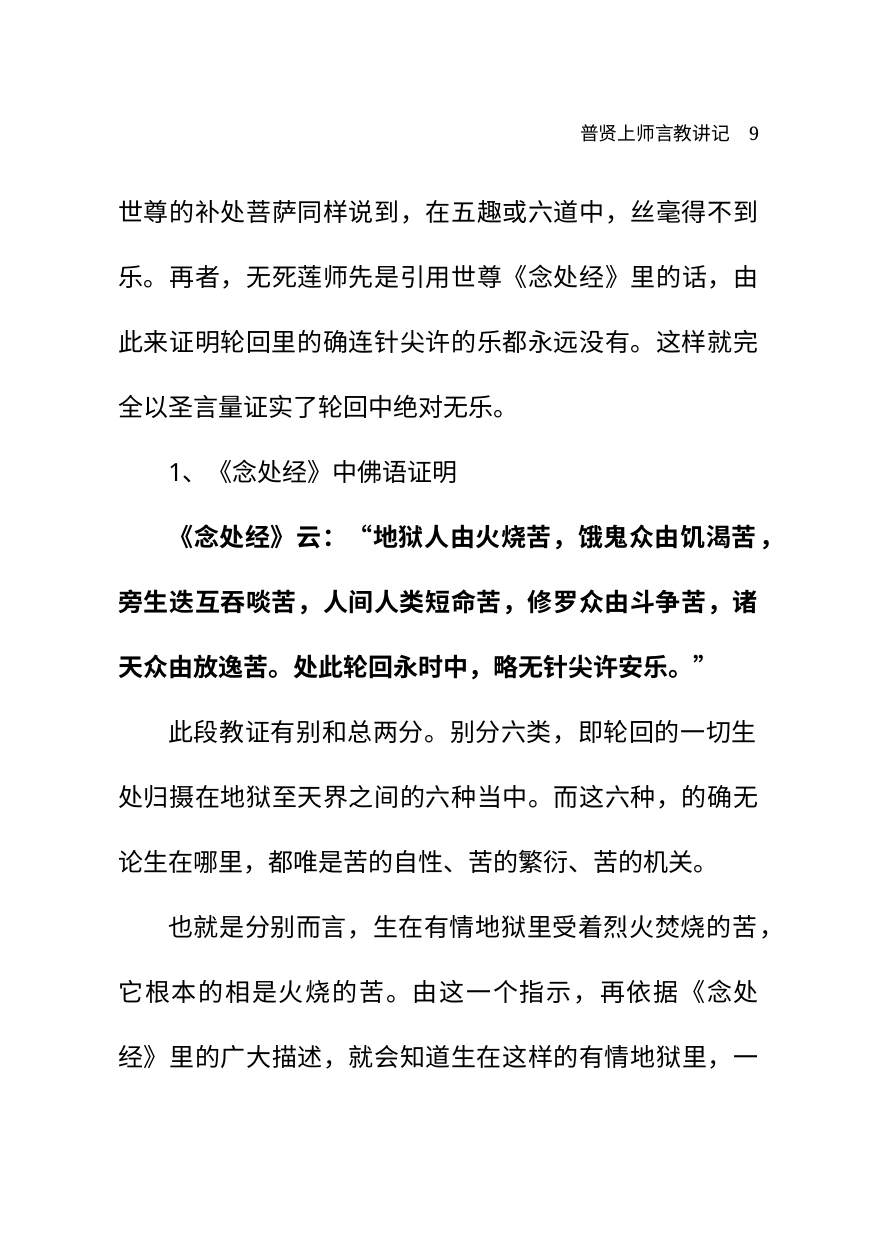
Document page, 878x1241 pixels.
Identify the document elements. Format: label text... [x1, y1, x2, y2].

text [118, 178, 759, 438]
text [118, 893, 759, 1088]
text 1、《念处经》中佛语证明 [118, 438, 759, 503]
text 《念处经》云：“地狱人由火烧苦，饿鬼众由饥渴苦，旁生迭互吞啖苦，人间人类短命苦，修罗众由斗争苦，诸天众由放逸苦。处此轮回永时中，略无针尖许安乐。” [118, 503, 759, 698]
text 此段教证有别和总两分。别分六类，即轮回的一切生处归摄在地狱至天界之间的六种当中。而这六种，的确无论生在哪里，都唯是苦的自性、苦的繁衍、苦的机关。 [118, 698, 759, 893]
